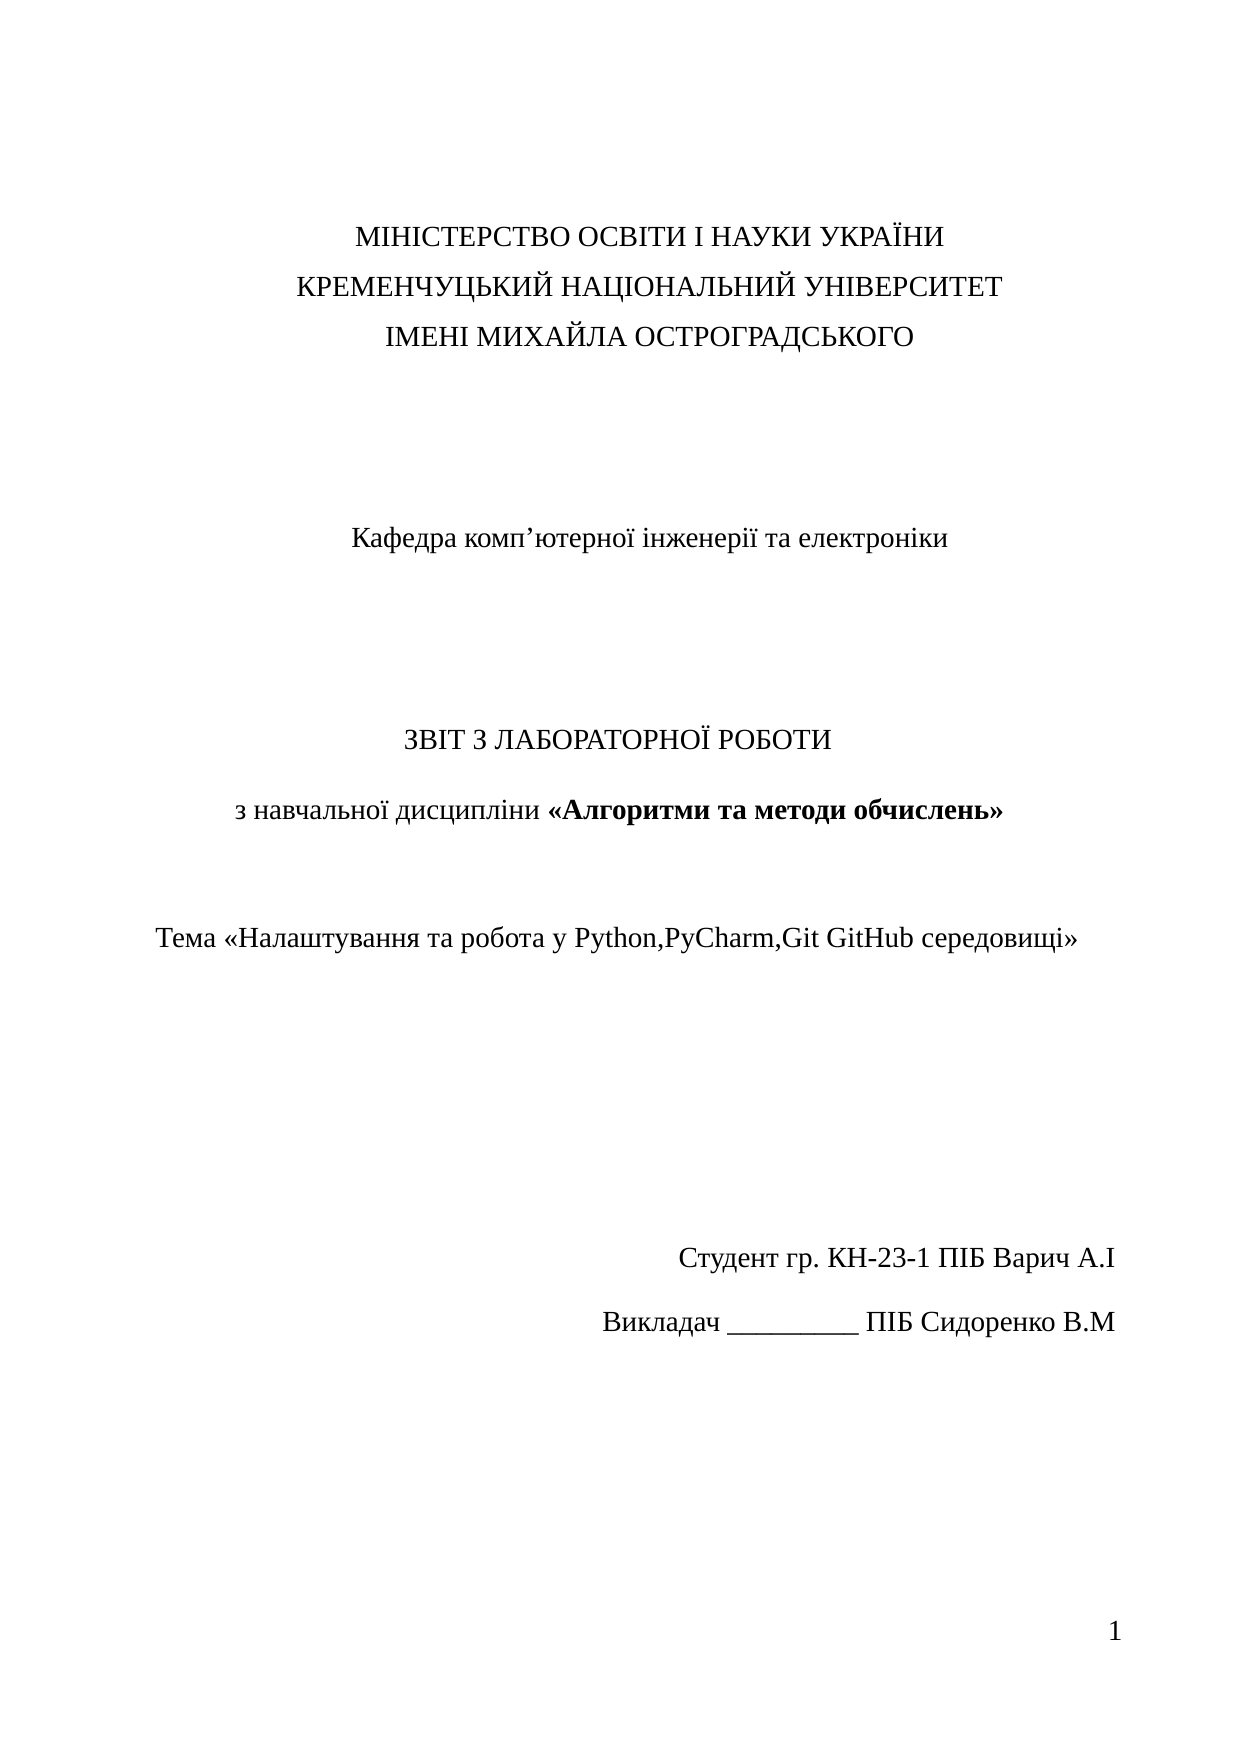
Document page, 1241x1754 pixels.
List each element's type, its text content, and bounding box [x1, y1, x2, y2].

text КРЕМЕНЧУЦЬКИЙ НАЦІОНАЛЬНИЙ УНІВЕРСИТЕТ [177, 269, 1122, 303]
text Студент гр. КН-23-1 ПІБ Варич А.І [118, 1240, 1115, 1273]
text з навчальної дисципліни «Алгоритми та методи обчислень» [234, 792, 1122, 826]
text МІНІСТЕРСТВО ОСВІТИ І НАУКИ УКРАЇНИ [177, 219, 1122, 252]
text Кафедра комп’ютерної інженерії та електроніки [177, 521, 1122, 554]
text ІМЕНІ МИХАЙЛА ОСТРОГРАДСЬКОГО [177, 319, 1122, 353]
text Тема «Налаштування та робота у Python,PyCharm,Git GitHub середовищі» [118, 920, 1115, 953]
text ЗВІТ З ЛАБОРАТОРНОЇ РОБОТИ [404, 722, 1115, 755]
text Викладач _________ ПІБ Сидоренко В.М [118, 1304, 1115, 1337]
